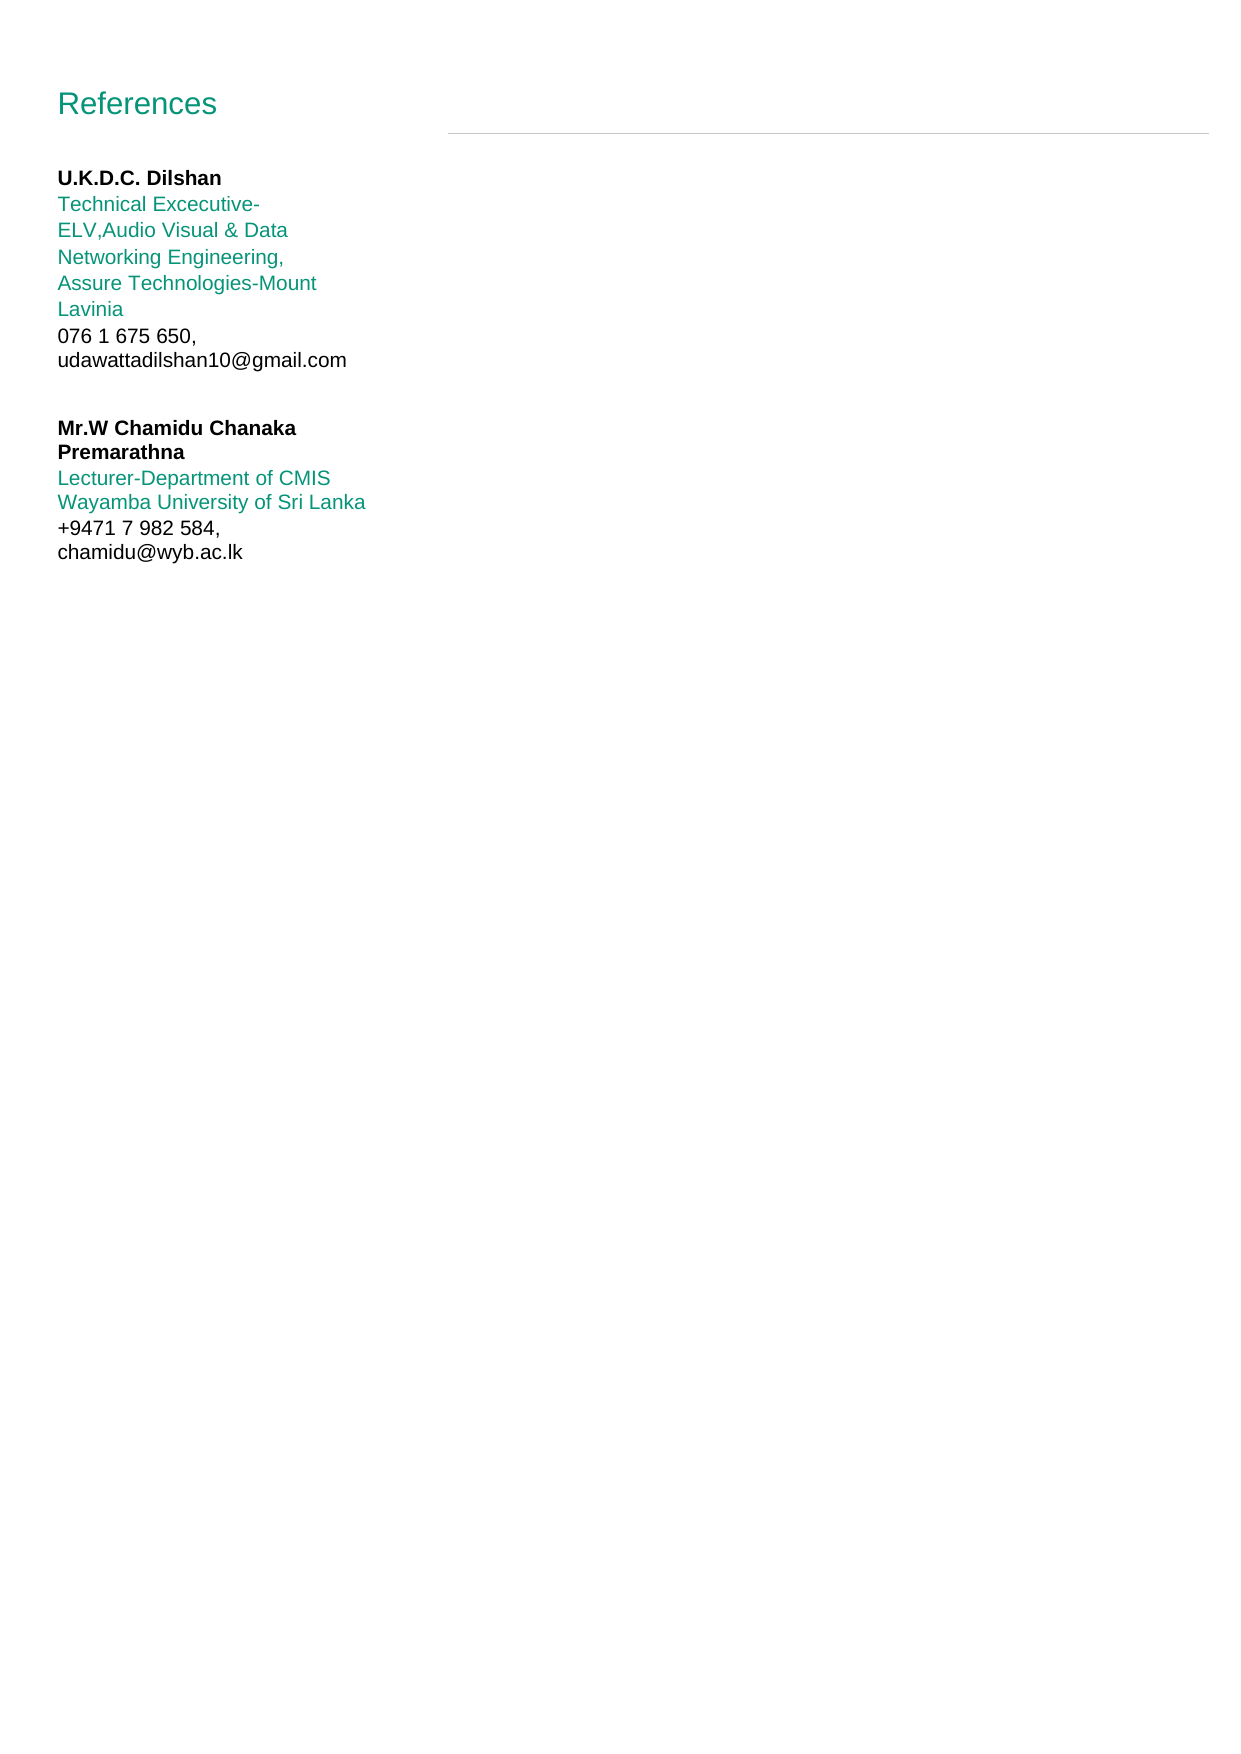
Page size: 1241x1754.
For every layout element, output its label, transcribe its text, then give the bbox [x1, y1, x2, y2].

subtitle U.K.D.C. Dilshan [57, 165, 384, 189]
text +9471 7 982 584, chamidu@wyb.ac.lk [57, 516, 384, 564]
subtitle Mr.W Chamidu Chanaka Premarathna [57, 416, 384, 463]
text Lecturer-Department of CMIS Wayamba University of Sri Lanka [57, 466, 384, 514]
text Technical Excecutive-ELV,Audio Visual & Data Networking Engineering, Assure Technologies-Mount Lavinia [57, 192, 351, 321]
subtitle References [57, 85, 384, 121]
text 076 1 675 650, udawattadilshan10@gmail.com [57, 323, 384, 371]
